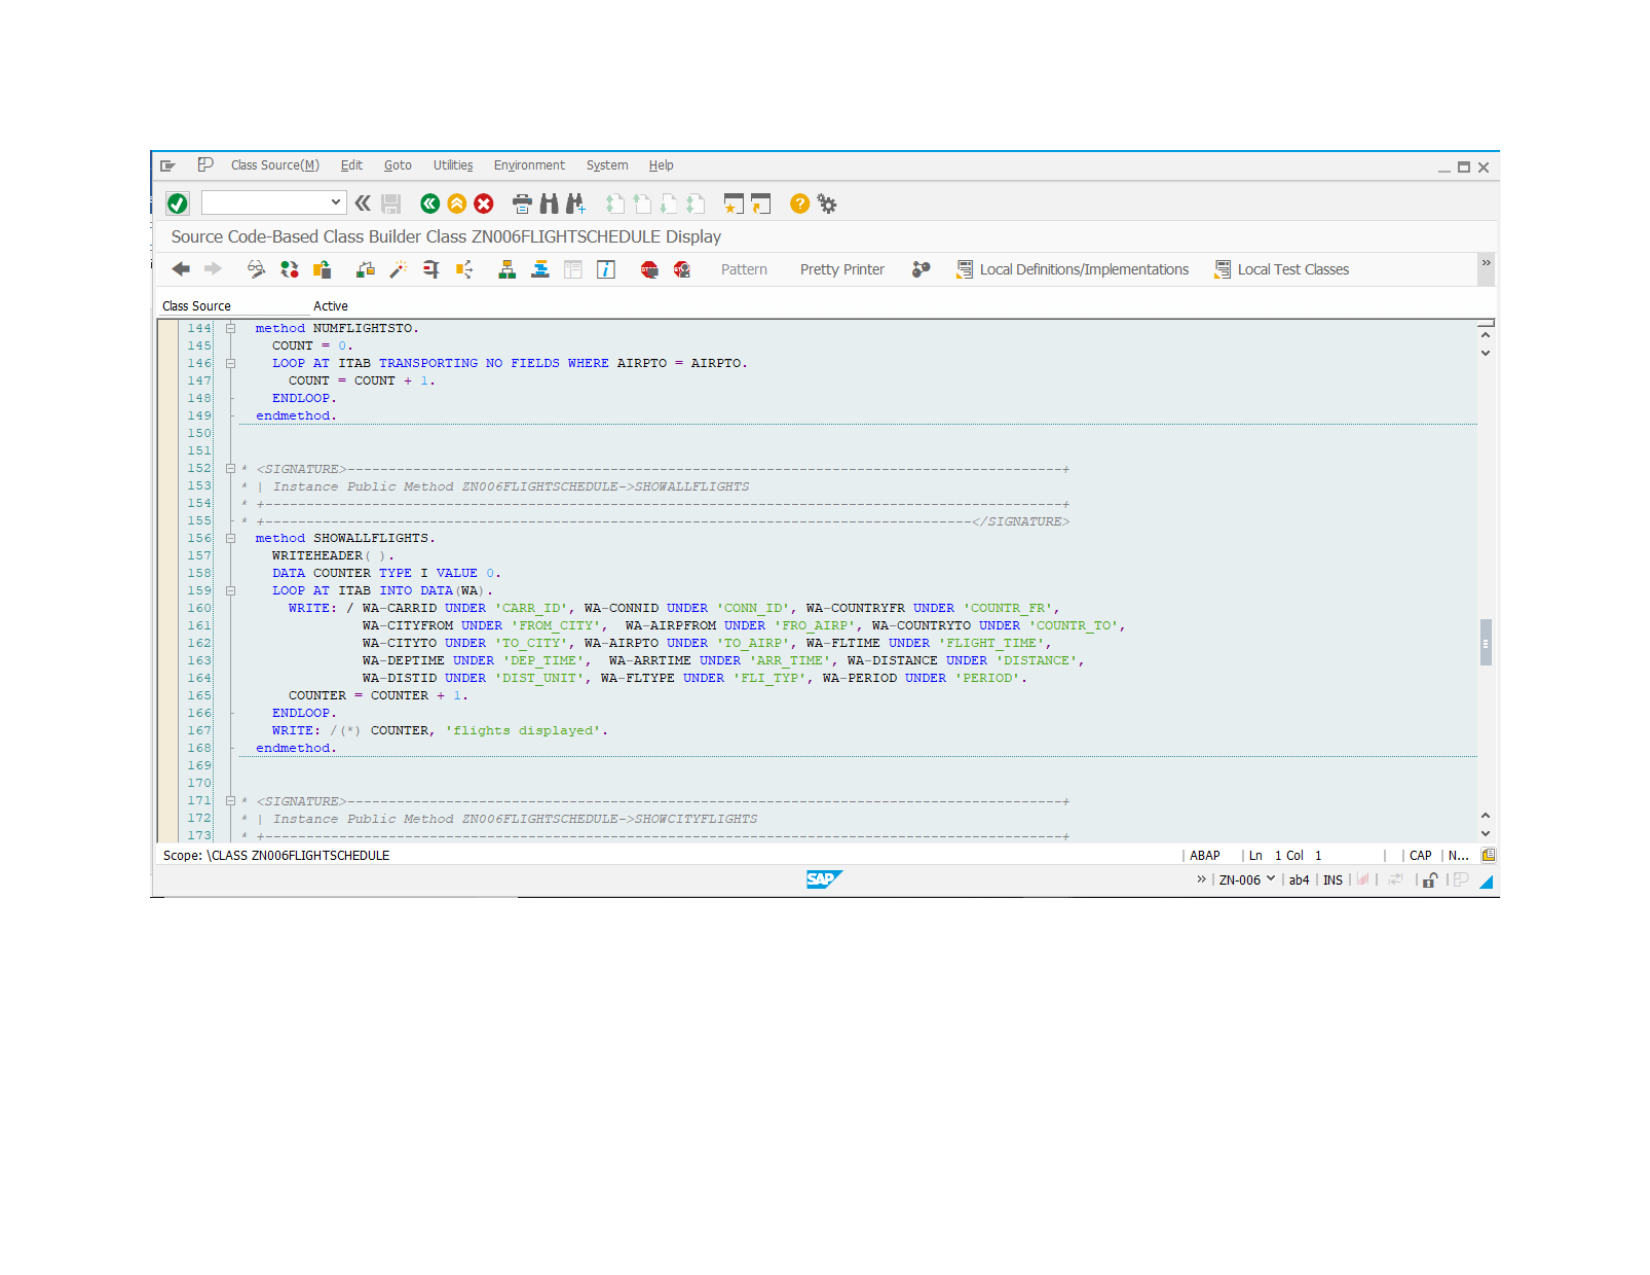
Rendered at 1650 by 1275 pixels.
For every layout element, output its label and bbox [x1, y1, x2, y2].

picture [150, 150, 1500, 898]
